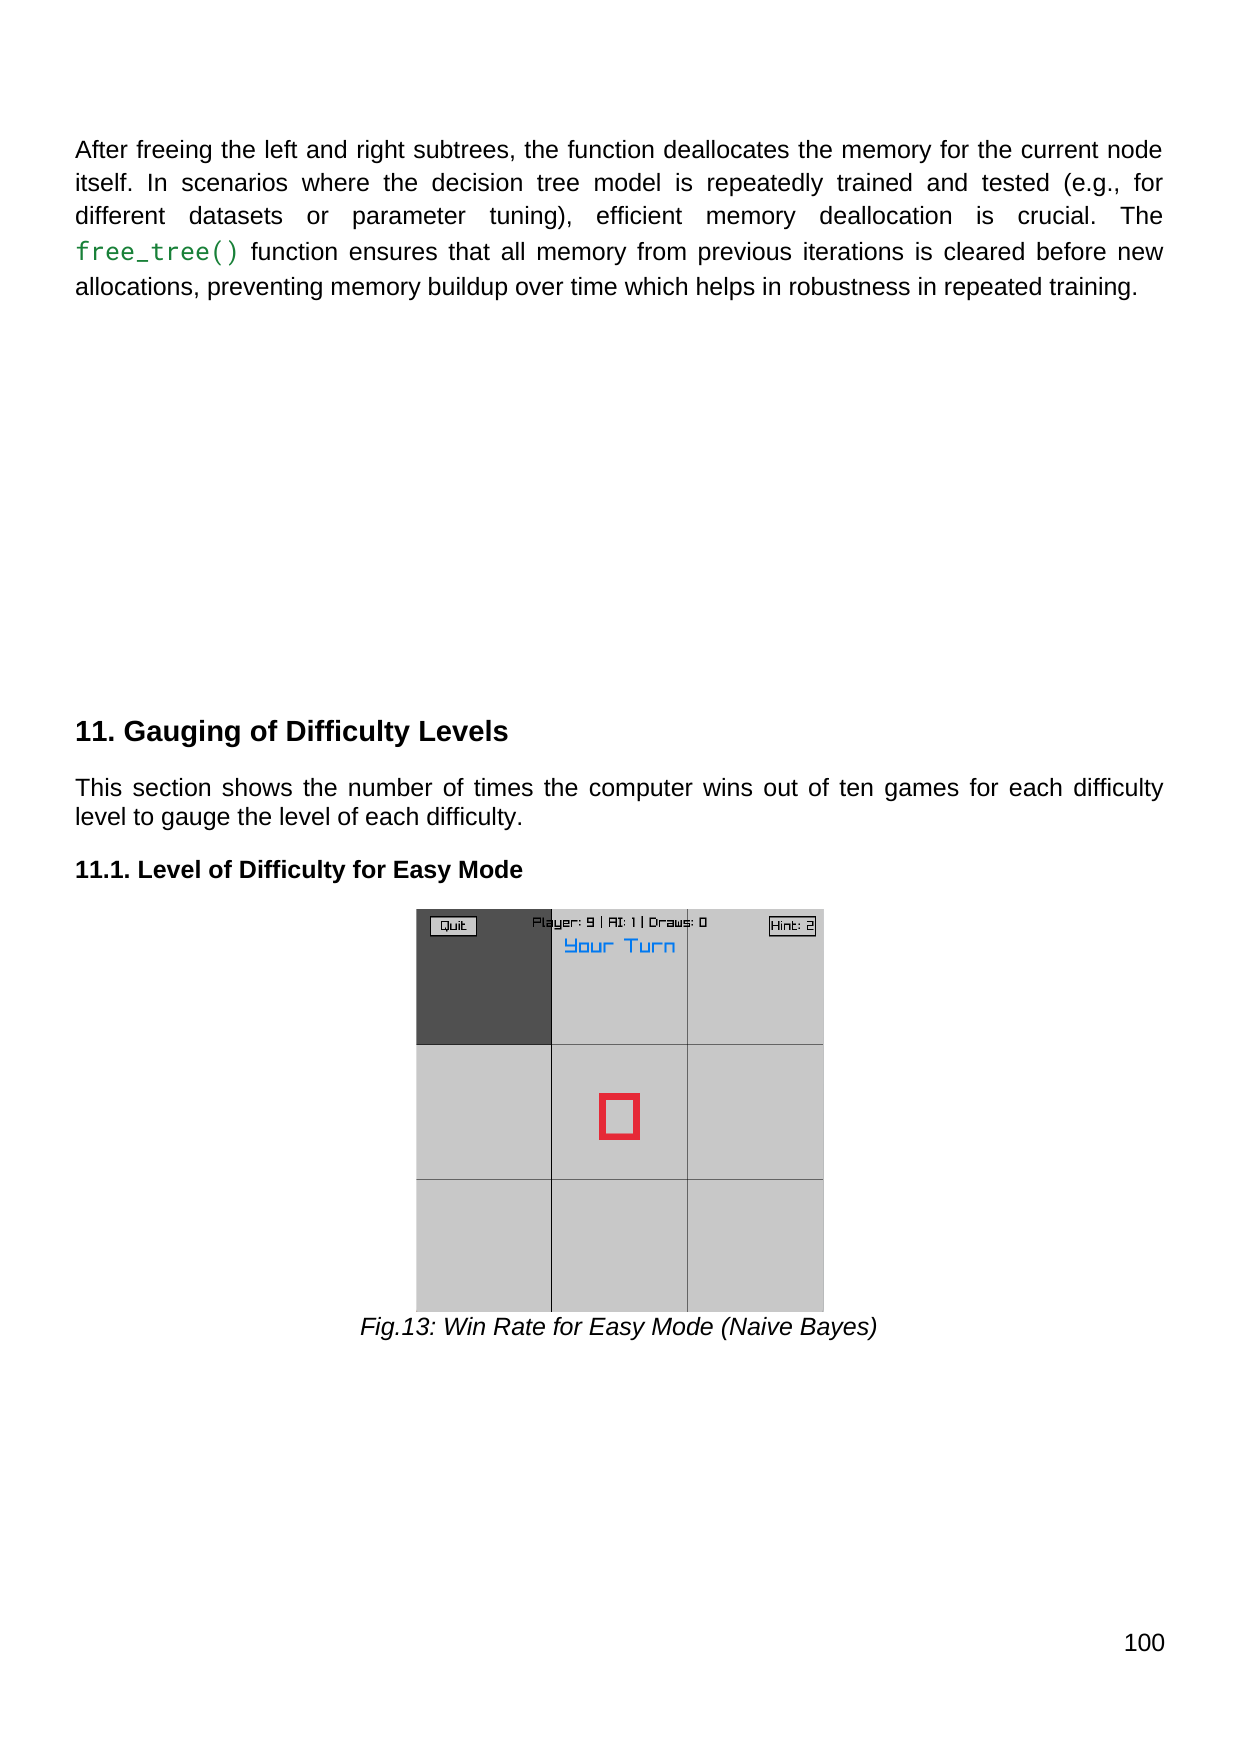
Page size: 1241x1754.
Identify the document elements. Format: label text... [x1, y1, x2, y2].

text This section shows the number of times the computer wins out of ten games for each difficulty level to gauge the level of each difficulty. [75, 773, 1165, 831]
picture [416, 909, 824, 1312]
text After freeing the left and right subtrees, the function deallocates the memory for the current node itself. In scenarios where the decision tree model is repeatedly trained and tested (e.g., for different datasets or parameter tuning), efficient memory deallocation is crucial. The free_tree() function ensures that all memory from previous iterations is cleared before new allocations, preventing memory buildup over time which helps in robustness in repeated training. [75, 135, 1165, 300]
subtitle 11. Gauging of Difficulty Levels [75, 714, 1165, 748]
subtitle 11.1. Level of Difficulty for Easy Mode [75, 856, 1165, 884]
